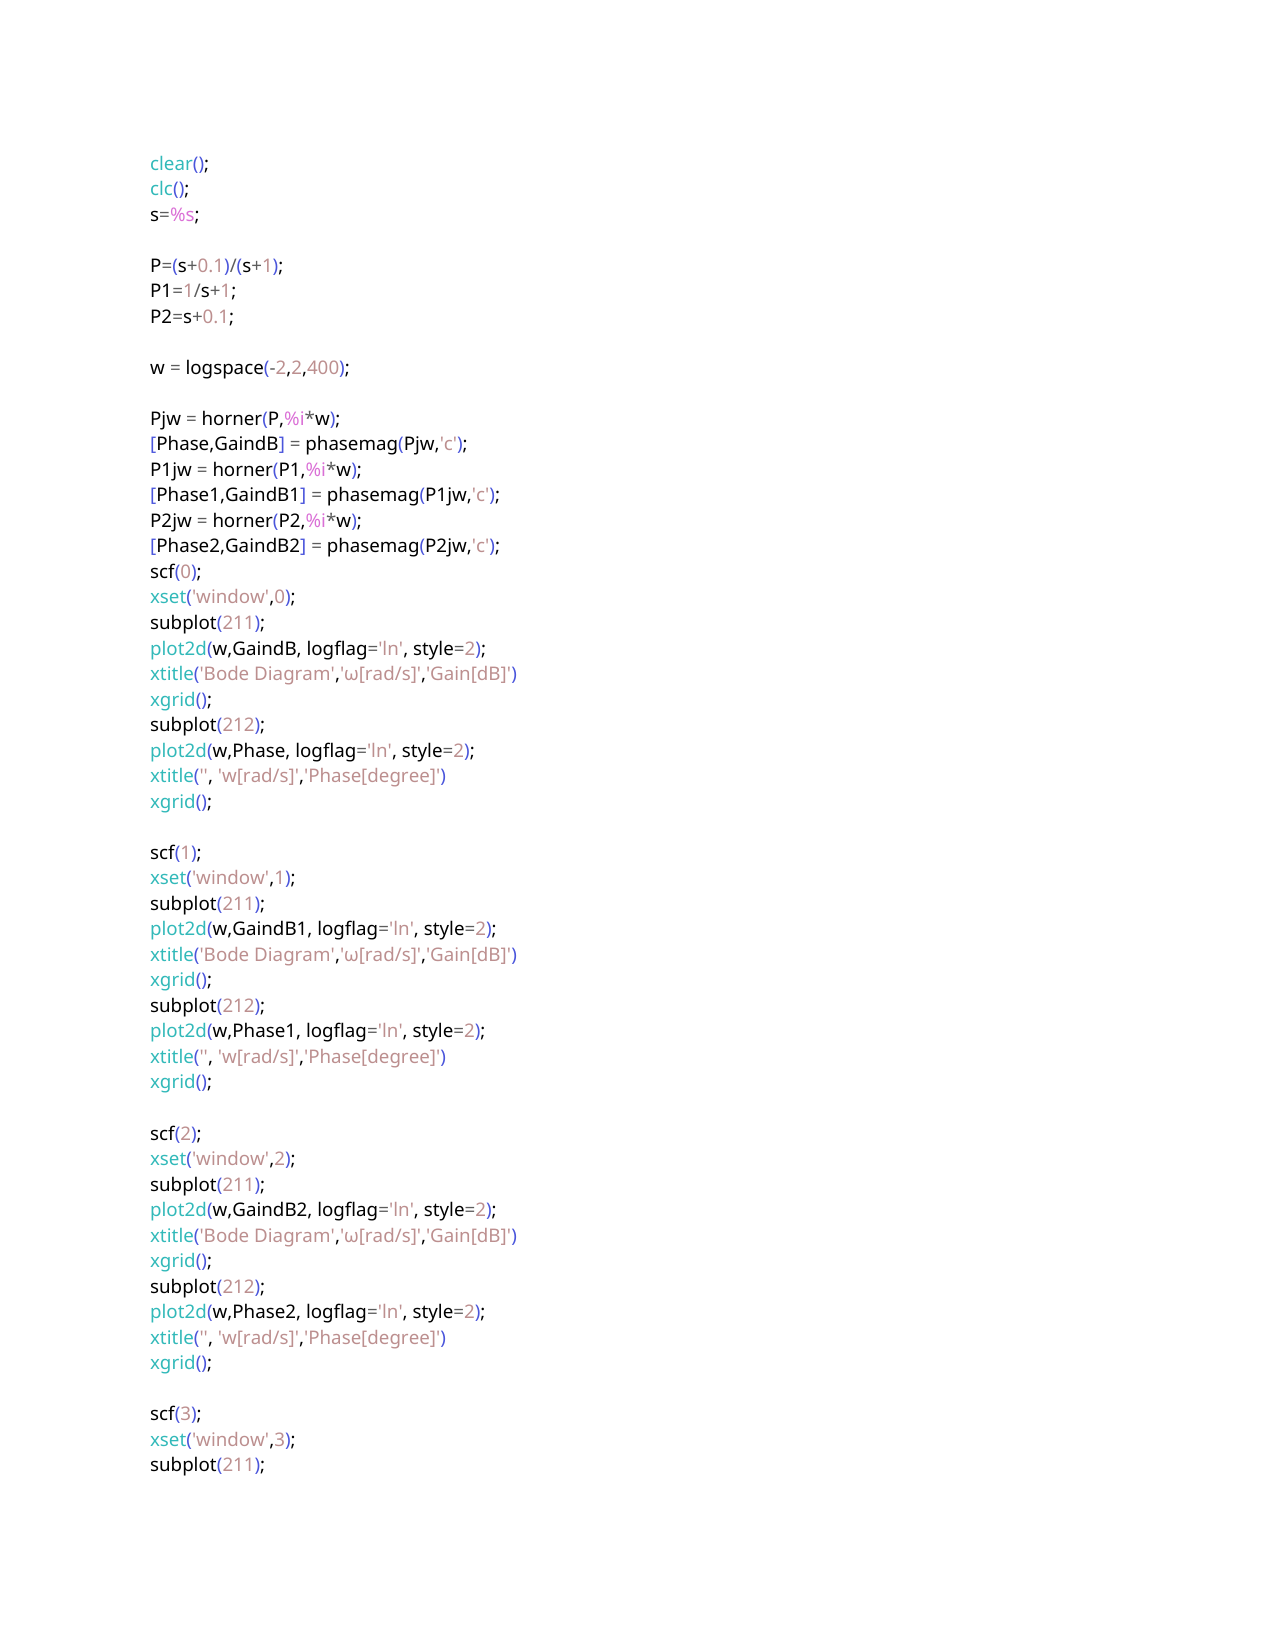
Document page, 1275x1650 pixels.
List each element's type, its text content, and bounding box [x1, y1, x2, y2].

text xgrid(); [150, 686, 1125, 711]
text xtitle('', 'w[rad/s]','Phase[degree]') [150, 1043, 1125, 1069]
text subplot(211); [150, 1171, 1125, 1196]
text P=(s+0.1)/(s+1); [150, 252, 1125, 278]
text Pjw = horner(P,%i*w); [150, 405, 1125, 431]
text xgrid(); [150, 1247, 1125, 1273]
text xtitle('', 'w[rad/s]','Phase[degree]') [150, 1324, 1125, 1349]
text [Phase1,GaindB1] = phasemag(P1jw,'c'); [150, 482, 1125, 507]
text xset('window',0); [150, 584, 1125, 609]
text xtitle('', 'w[rad/s]','Phase[degree]') [150, 762, 1125, 788]
text w = logspace(-2,2,400); [150, 354, 1125, 380]
text xgrid(); [150, 1069, 1125, 1094]
text P1jw = horner(P1,%i*w); [150, 456, 1125, 482]
text scf(2); [150, 1120, 1125, 1145]
text P1=1/s+1; [150, 278, 1125, 303]
text scf(3); [150, 1401, 1125, 1426]
text plot2d(w,Phase2, logflag='ln', style=2); [150, 1298, 1125, 1324]
text xgrid(); [150, 788, 1125, 813]
text subplot(211); [150, 890, 1125, 916]
text plot2d(w,GaindB1, logflag='ln', style=2); [150, 916, 1125, 941]
text xset('window',1); [150, 864, 1125, 890]
text xtitle('Bode Diagram','ω[rad/s]','Gain[dB]') [150, 941, 1125, 967]
text subplot(211); [150, 609, 1125, 635]
text clear(); [150, 150, 1125, 176]
text [Phase2,GaindB2] = phasemag(P2jw,'c'); [150, 533, 1125, 558]
text subplot(212); [150, 992, 1125, 1018]
text xgrid(); [150, 967, 1125, 992]
text scf(0); [150, 558, 1125, 584]
text xtitle('Bode Diagram','ω[rad/s]','Gain[dB]') [150, 660, 1125, 686]
text s=%s; [150, 201, 1125, 227]
text xgrid(); [150, 1349, 1125, 1375]
text scf(1); [150, 839, 1125, 864]
text xset('window',3); [150, 1426, 1125, 1452]
text subplot(212); [150, 1273, 1125, 1298]
text plot2d(w,GaindB2, logflag='ln', style=2); [150, 1196, 1125, 1222]
text plot2d(w,Phase, logflag='ln', style=2); [150, 737, 1125, 762]
text P2jw = horner(P2,%i*w); [150, 507, 1125, 533]
text clc(); [150, 176, 1125, 201]
text xset('window',2); [150, 1145, 1125, 1171]
text [Phase,GaindB] = phasemag(Pjw,'c'); [150, 431, 1125, 456]
text subplot(211); [150, 1452, 1125, 1477]
text subplot(212); [150, 711, 1125, 737]
text plot2d(w,GaindB, logflag='ln', style=2); [150, 635, 1125, 660]
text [150, 1222, 1125, 1247]
text plot2d(w,Phase1, logflag='ln', style=2); [150, 1018, 1125, 1043]
text P2=s+0.1; [150, 303, 1125, 329]
